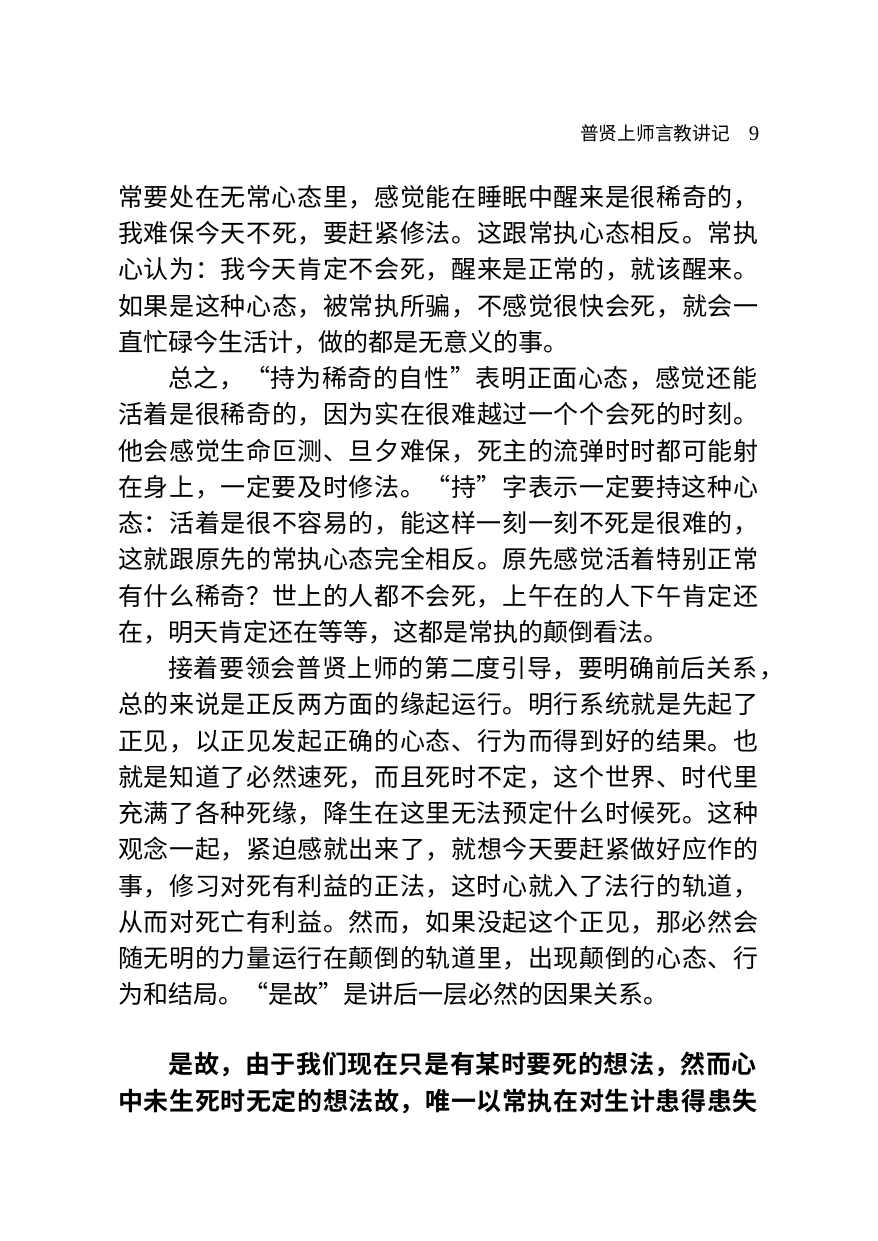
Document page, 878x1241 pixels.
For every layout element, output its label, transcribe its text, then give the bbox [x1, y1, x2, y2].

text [118, 177, 759, 358]
text 总之，“持为稀奇的自性”表明正面心态，感觉还能活着是很稀奇的，因为实在很难越过一个个会死的时刻。他会感觉生命叵测、旦夕难保，死主的流弹时时都可能射在身上，一定要及时修法。“持”字表示一定要持这种心态：活着是很不容易的，能这样一刻一刻不死是很难的，这就跟原先的常执心态完全相反。原先感觉活着特别正常，有什么稀奇？世上的人都不会死，上午在的人下午肯定还在，明天肯定还在等等，这都是常执的颠倒看法。 [118, 358, 759, 648]
text 接着要领会普贤上师的第二度引导，要明确前后关系，总的来说是正反两方面的缘起运行。明行系统就是先起了正见，以正见发起正确的心态、行为而得到好的结果。也就是知道了必然速死，而且死时不定，这个世界、时代里充满了各种死缘，降生在这里无法预定什么时候死。这种观念一起，紧迫感就出来了，就想今天要赶紧做好应作的事，修习对死有利益的正法，这时心就入了法行的轨道，从而对死亡有利益。然而，如果没起这个正见，那必然会随无明的力量运行在颠倒的轨道里，出现颠倒的心态、行为和结局。“是故”是讲后一层必然的因果关系。 [118, 648, 759, 1011]
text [118, 1045, 759, 1117]
